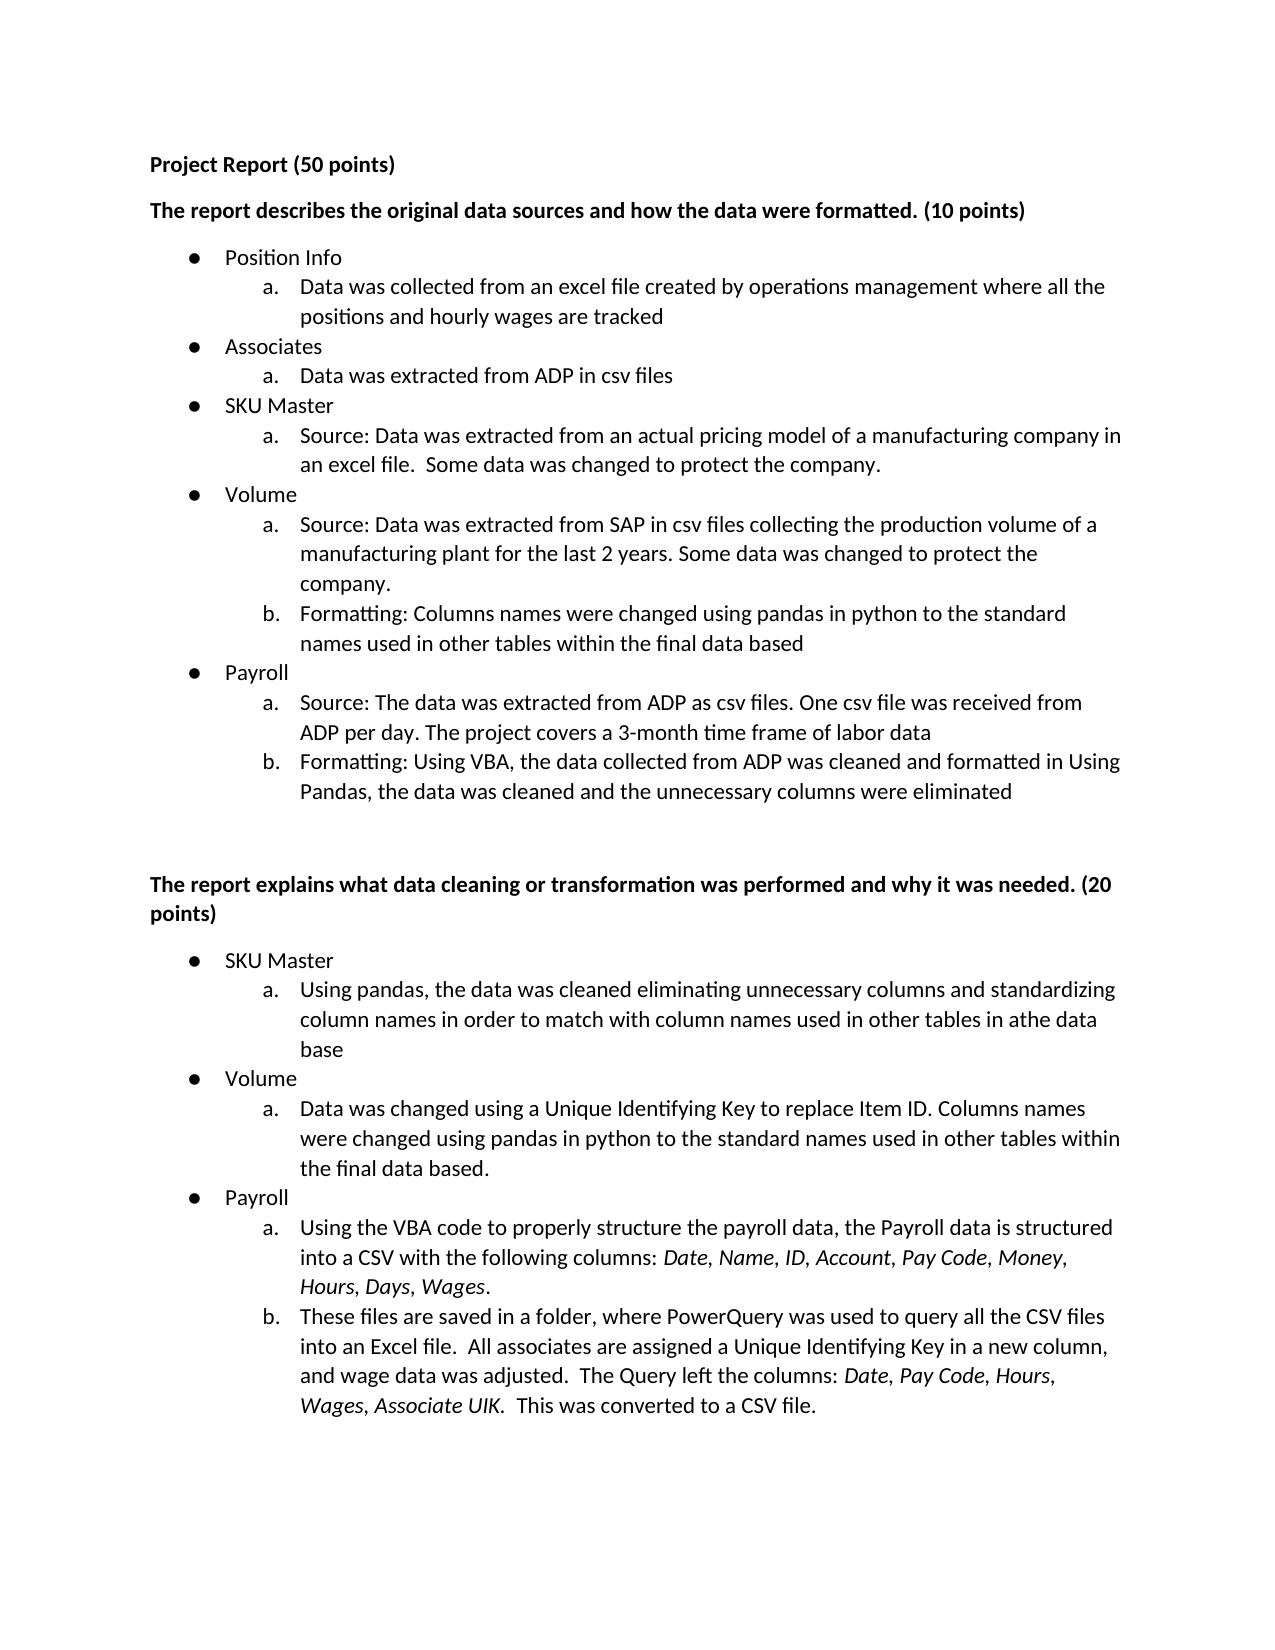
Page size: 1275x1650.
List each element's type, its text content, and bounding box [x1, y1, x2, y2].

list Associates [187, 332, 1125, 360]
list These files are saved in a folder, where PowerQuery was used to query all the CSV files into an Excel file. All associates are assigned a Unique Identifying Key in a new column, and wage data was adjusted. The Query left the columns: Date, Pay Code, Hours, Wages, Associate UIK. This was converted to a CSV file. [262, 1302, 1125, 1419]
list Payroll [187, 658, 1125, 686]
list Source: The data was extracted from ADP as csv files. One csv file was received from ADP per day. The project covers a 3-month time frame of labor data [262, 688, 1125, 746]
list SKU Master [187, 946, 1125, 974]
list Position Info [187, 243, 1125, 271]
list Volume [187, 1064, 1125, 1093]
list Using the VBA code to properly structure the payroll data, the Payroll data is structured into a CSV with the following columns: Date, Name, ID, Account, Pay Code, Money, Hours, Days, Wages. [262, 1213, 1125, 1300]
list SKU Master [187, 391, 1125, 419]
list Data was changed using a Unique Identifying Key to replace Item ID. Columns names were changed using pandas in python to the standard names used in other tables within the final data based. [262, 1094, 1125, 1182]
list Payroll [187, 1183, 1125, 1211]
list Source: Data was extracted from SAP in csv files collecting the production volume of a manufacturing plant for the last 2 years. Some data was changed to protect the company. [262, 510, 1125, 597]
text Project Report (50 points) [150, 150, 1125, 178]
list Data was collected from an excel file created by operations management where all the positions and hourly wages are tracked [262, 272, 1125, 330]
list Formatting: Using VBA, the data collected from ADP was cleaned and formatted in Using Pandas, the data was cleaned and the unnecessary columns were eliminated [262, 747, 1125, 805]
list Using pandas, the data was cleaned eliminating unnecessary columns and standardizing column names in order to match with column names used in other tables in athe data base [262, 976, 1125, 1063]
list Volume [187, 480, 1125, 508]
text The report explains what data cleaning or transformation was performed and why it was needed. (20 points) [150, 870, 1125, 927]
list Source: Data was extracted from an actual pricing model of a manufacturing company in an excel file. Some data was changed to protect the company. [262, 421, 1125, 478]
list Data was extracted from ADP in csv files [262, 361, 1125, 389]
list Formatting: Columns names were changed using pandas in python to the standard names used in other tables within the final data based [262, 599, 1125, 657]
text The report describes the original data sources and how the data were formatted. (10 points) [150, 196, 1125, 224]
